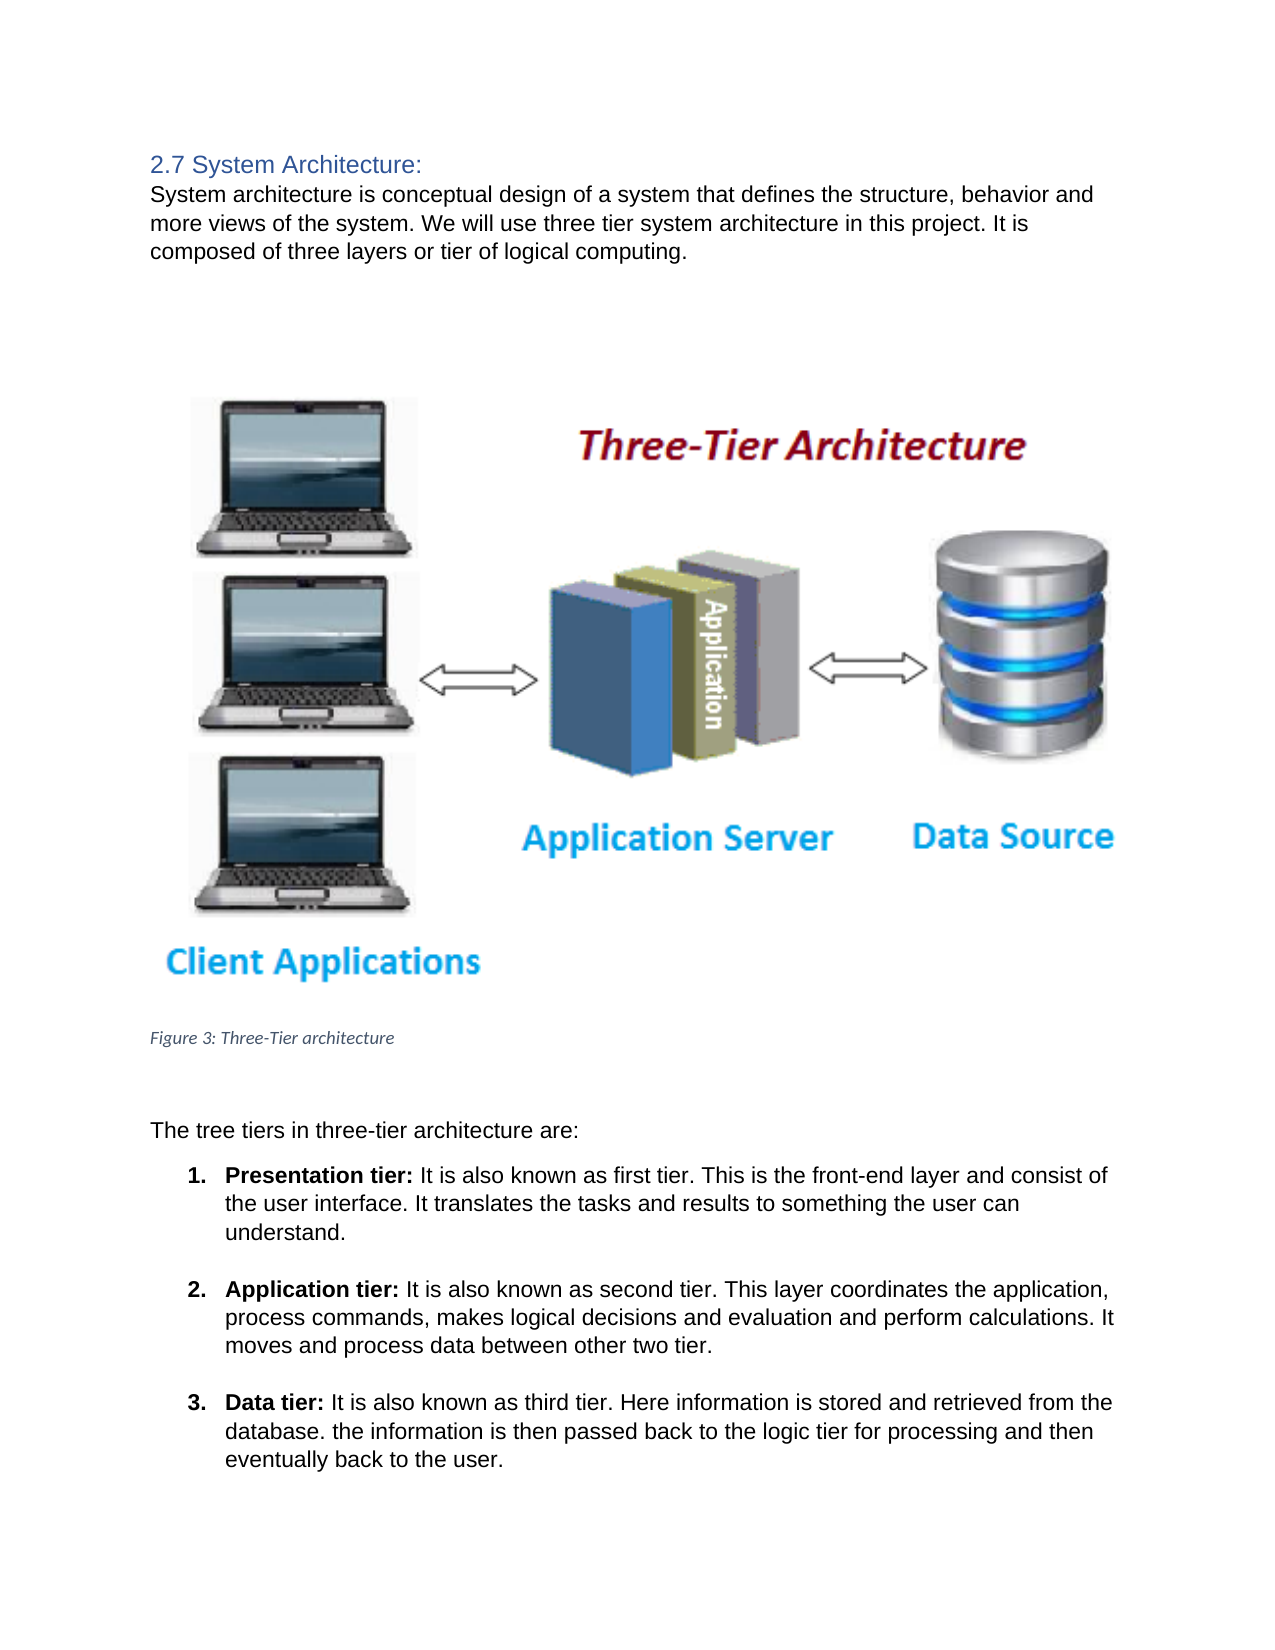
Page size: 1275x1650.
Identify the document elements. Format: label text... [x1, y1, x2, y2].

list Data tier: It is also known as third tier. Here information is stored and retrieved from the database. the information is then passed back to the logic tier for processing and then eventually back to the user. [187, 1389, 1125, 1473]
subtitle 2.7 System Architecture: [150, 150, 1125, 179]
picture [150, 375, 1135, 1008]
text System architecture is conceptual design of a system that defines the structure, behavior and more views of the system. We will use three tier system architecture in this project. It is composed of three layers or tier of logical computing. [150, 181, 1125, 264]
list Presentation tier: It is also known as first tier. This is the front-end layer and consist of the user interface. It translates the tasks and results to something the user can understand. [187, 1162, 1125, 1245]
text The tree tiers in three-tier architecture are: [150, 1117, 1125, 1143]
list Application tier: It is also known as second tier. This layer coordinates the application, process commands, makes logical decisions and evaluation and perform calculations. It moves and process data between other two tier. [187, 1276, 1125, 1359]
